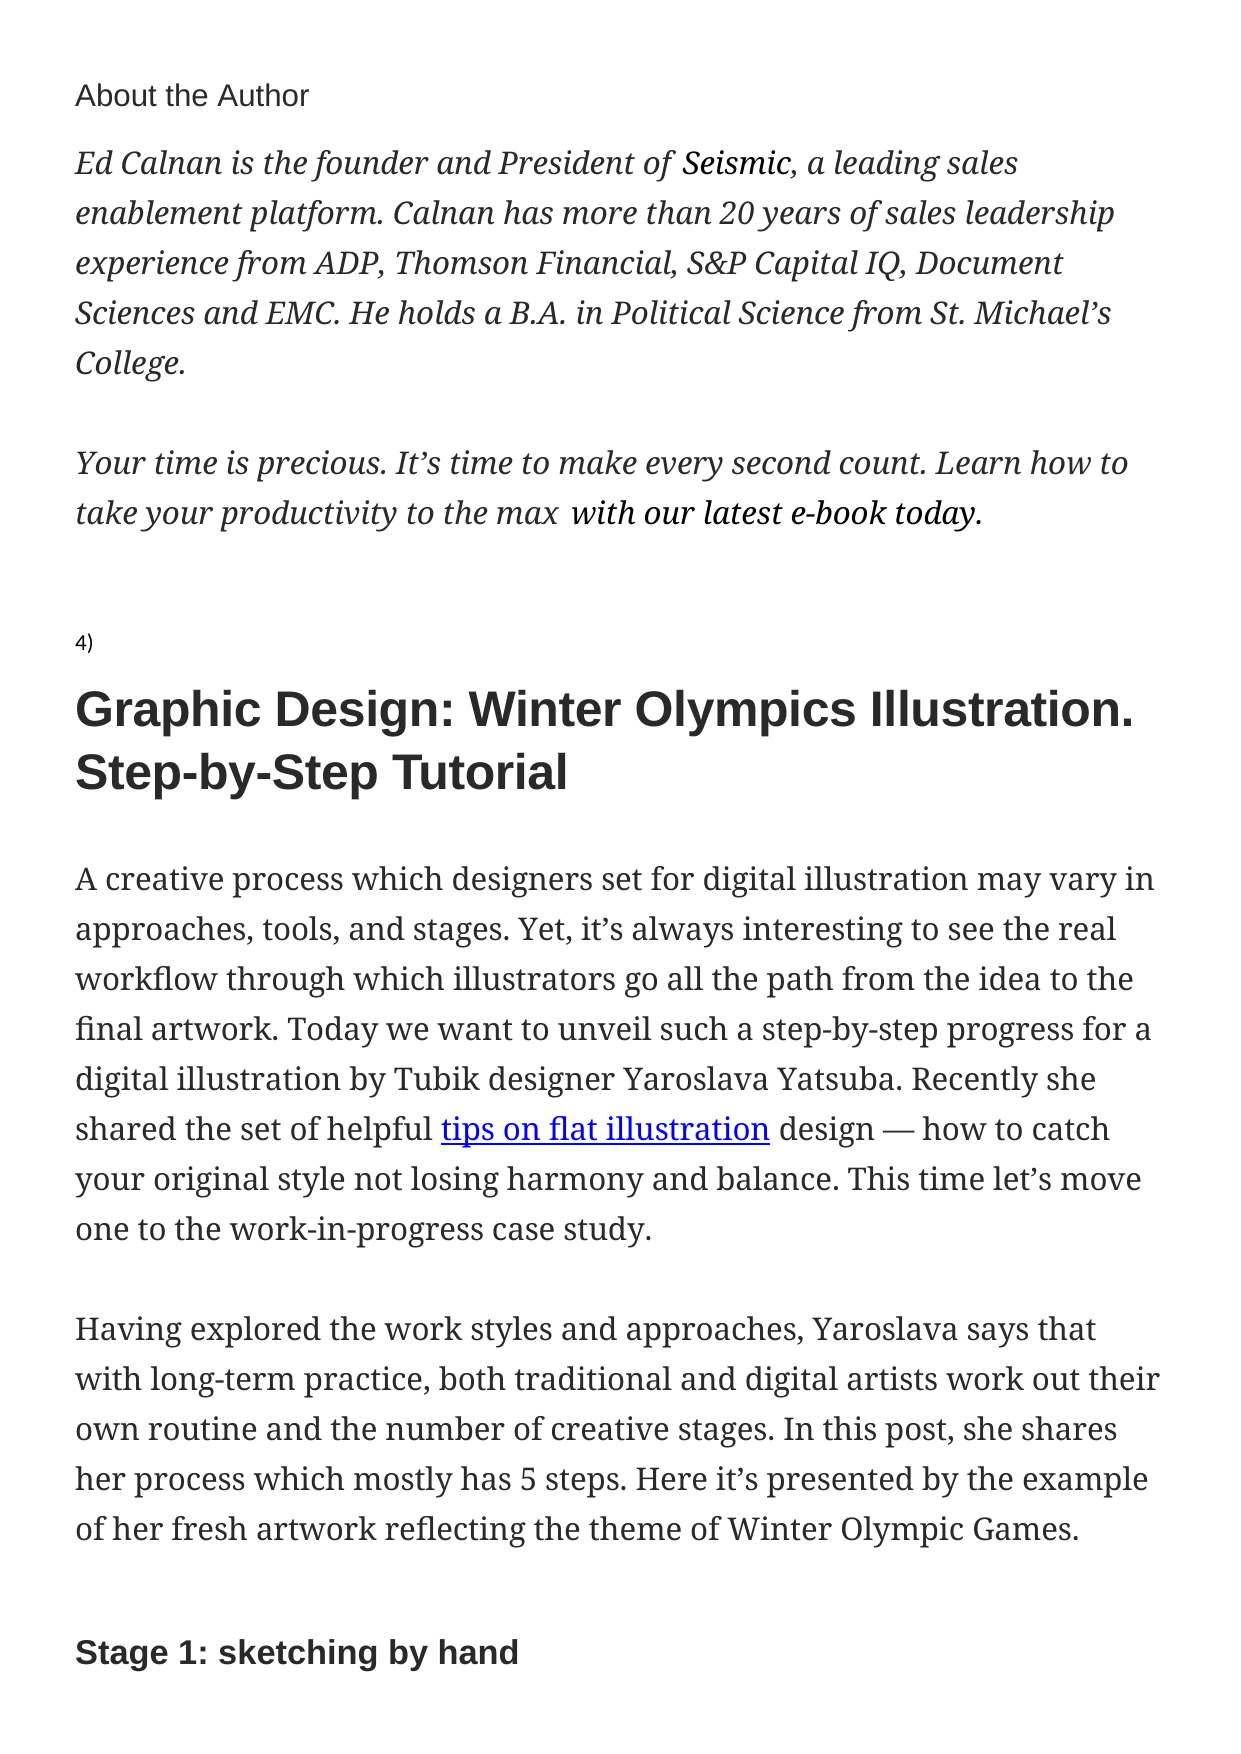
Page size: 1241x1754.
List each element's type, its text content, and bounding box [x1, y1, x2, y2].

text Ed Calnan is the founder and President of Seismic, a leading sales enablement platform. Calnan has more than 20 years of sales leadership experience from ADP, Thomson Financial, S&P Capital IQ, Document Sciences and EMC. He holds a B.A. in Political Science from St. Michael’s College. [75, 134, 1165, 384]
text Your time is precious. It’s time to make every second count. Learn how to take your productivity to the max with our latest e-book today. [75, 434, 1165, 534]
text A creative process which designers set for digital illustration may vary in approaches, tools, and stages. Yet, it’s always interesting to see the real workflow through which illustrators go all the path from the idea to the final artwork. Today we want to unveil such a step-by-step progress for a digital illustration by Tubik designer Yaroslava Yatsuba. Recently she shared the set of helpful tips on flat illustration design — how to catch your original style not losing harmony and balance. This time let’s move one to the work-in-progress case study. [75, 849, 1165, 1249]
text 4) [75, 628, 1165, 656]
subtitle Stage 1: sketching by hand [75, 1628, 1165, 1672]
subtitle About the Author [75, 75, 1165, 112]
subtitle Graphic Design: Winter Olympics Illustration. Step-by-Step Tutorial [75, 674, 1165, 799]
text Having explored the work styles and approaches, Yaroslava says that with long-term practice, both traditional and digital artists work out their own routine and the number of creative stages. In this post, she shares her process which mostly has 5 steps. Here it’s presented by the example of her fresh artwork reflecting the theme of Winter Olympic Games. [75, 1299, 1165, 1549]
